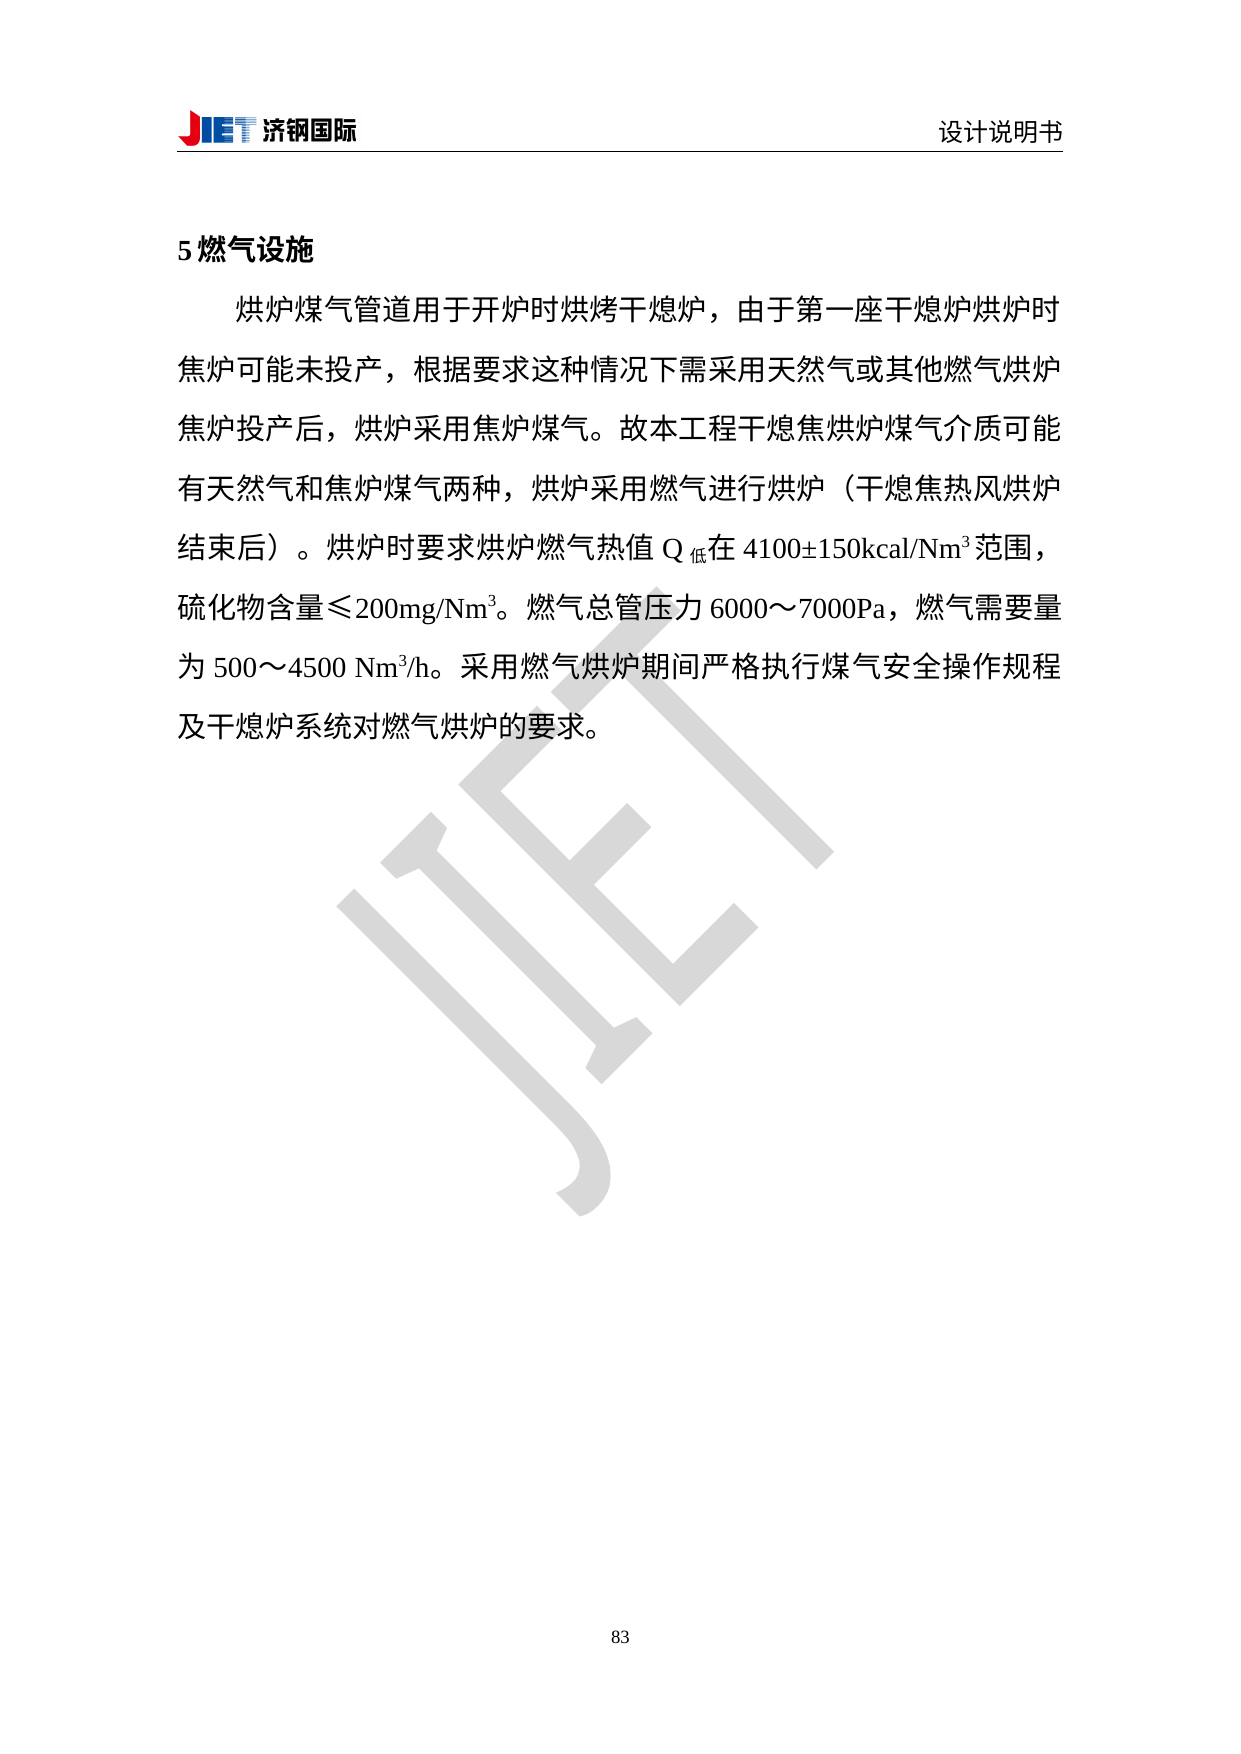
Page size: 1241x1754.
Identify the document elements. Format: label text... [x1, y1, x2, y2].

picture [177, 109, 363, 147]
subtitle 5燃气设施 [177, 218, 1063, 278]
text 烘炉煤气管道用于开炉时烘烤干熄炉，由于第一座干熄炉烘炉时焦炉可能未投产，根据要求这种情况下需采用天然气或其他燃气烘炉；焦炉投产后，烘炉采用焦炉煤气。故本工程干熄焦烘炉煤气介质可能有天然气和焦炉煤气两种，烘炉采用燃气进行烘炉（干熄焦热风烘炉结束后）。烘炉时要求烘炉燃气热值Q低在4100±150kcal/Nm3范围，硫化物含量≤200mg/Nm3。燃气总管压力6000～7000Pa，燃气需要量为500～4500 Nm3/h。采用燃气烘炉期间严格执行煤气安全操作规程及干熄炉系统对燃气烘炉的要求。 [177, 278, 1063, 754]
